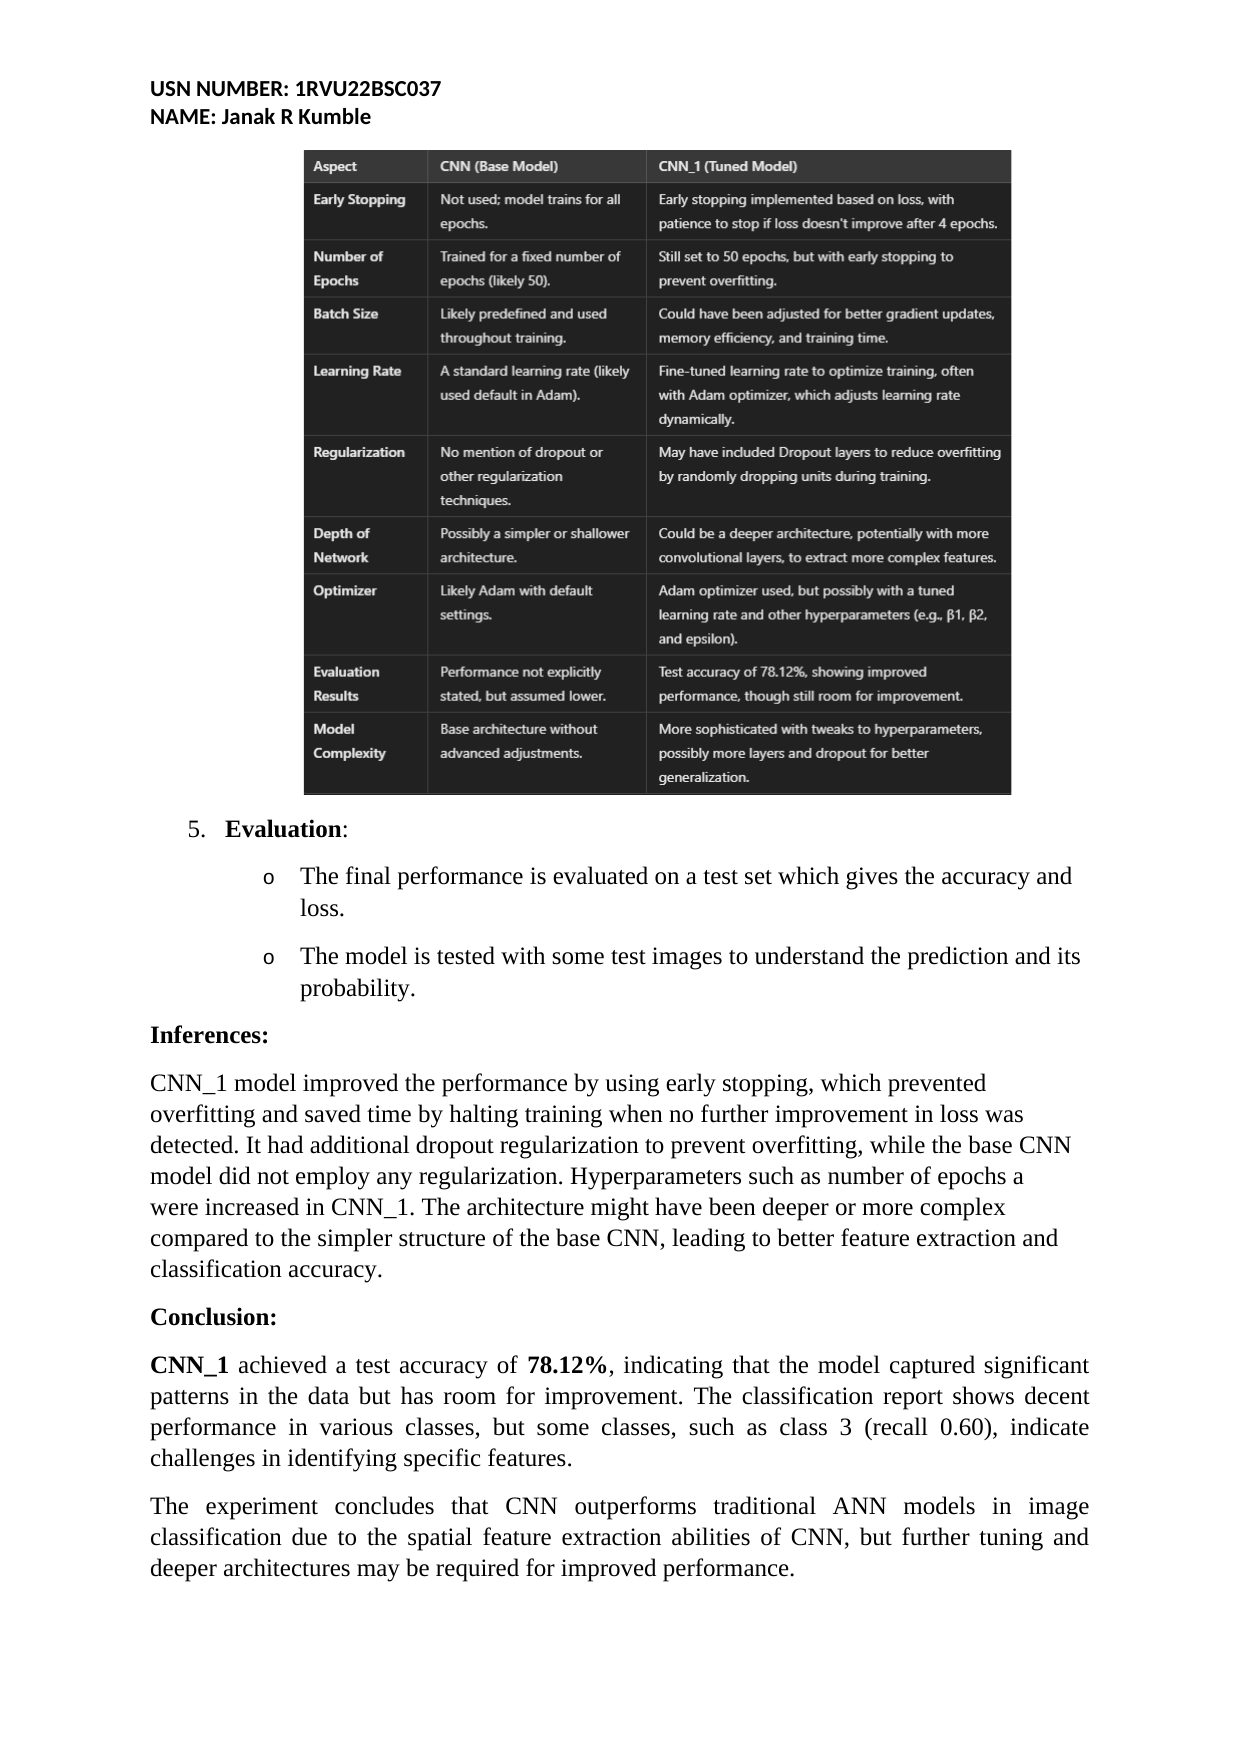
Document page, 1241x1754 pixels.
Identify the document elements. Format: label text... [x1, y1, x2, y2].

list The final performance is evaluated on a test set which gives the accuracy and loss. [262, 861, 1090, 922]
text Inferences: [150, 1021, 1090, 1049]
picture [303, 150, 1012, 795]
text Conclusion: [150, 1302, 1090, 1331]
text The experiment concludes that CNN outperforms traditional ANN models in image classification due to the spatial feature extraction abilities of CNN, but further tuning and deeper architectures may be required for improved performance. [150, 1491, 1090, 1582]
list The model is tested with some test images to understand the prediction and its probability. [262, 941, 1090, 1002]
text CNN_1 model improved the performance by using early stopping, which prevented overfitting and saved time by halting training when no further improvement in loss was detected. It had additional dropout regularization to prevent overfitting, while the base CNN model did not employ any regularization. Hyperparameters such as number of epochs a were increased in CNN_1. The architecture might have been deeper or more complex compared to the simpler structure of the base CNN, leading to better feature extraction and classification accuracy. [150, 1068, 1090, 1283]
text CNN_1 achieved a test accuracy of 78.12%, indicating that the model captured significant patterns in the data but has room for improvement. The classification report shows decent performance in various classes, but some classes, such as class 3 (recall 0.60), indicate challenges in identifying specific features. [150, 1350, 1090, 1472]
list Evaluation: [187, 814, 1090, 842]
